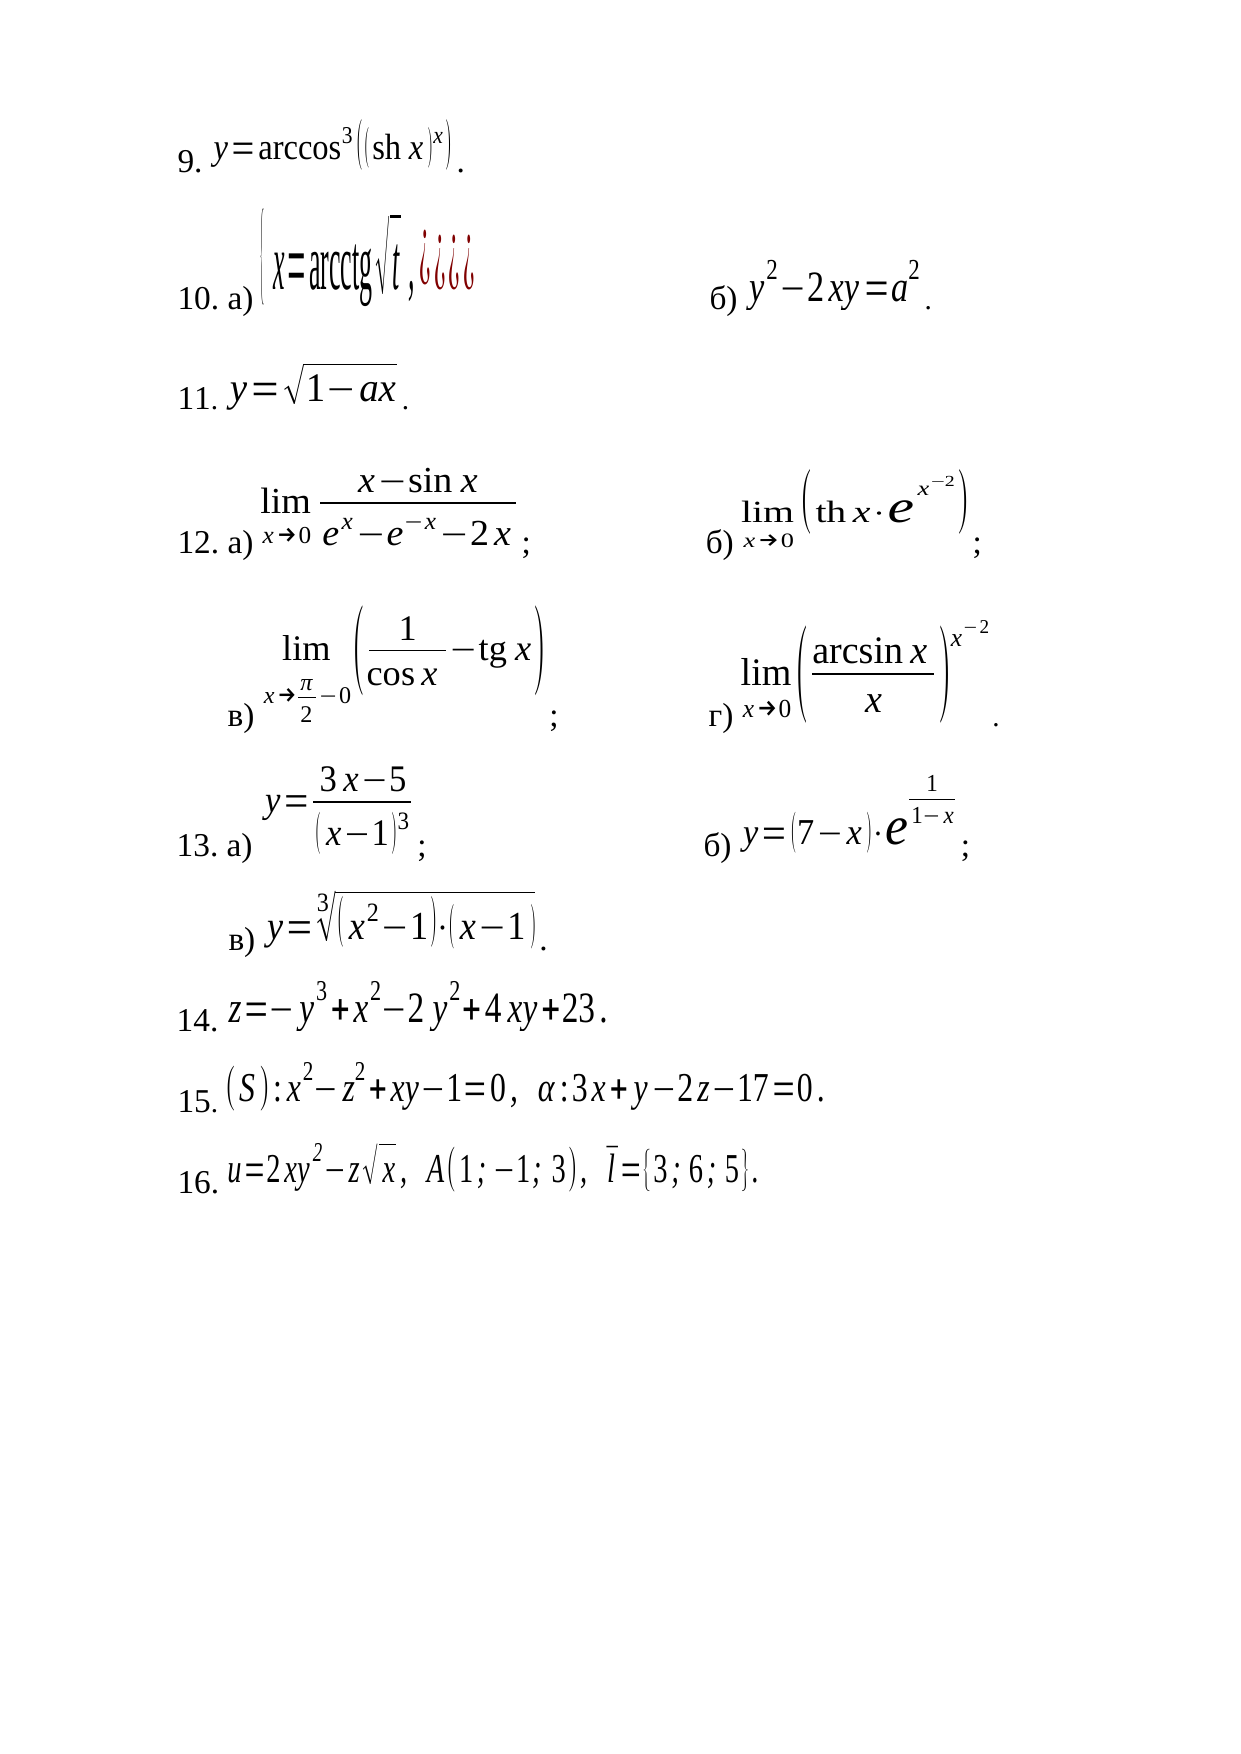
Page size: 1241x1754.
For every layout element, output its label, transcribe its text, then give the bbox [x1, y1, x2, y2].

text 14. [118, 976, 1181, 1038]
text в) . [118, 889, 1181, 957]
text 10. а) б) . [118, 205, 1181, 317]
text 15. [118, 1057, 1181, 1119]
text 13. а) ; б) ; [118, 758, 1181, 864]
text 11. . [118, 361, 1181, 417]
text 9. . [118, 118, 1181, 180]
text 12. а) ; б) ; [118, 461, 1181, 560]
text 16. [177, 1138, 1181, 1200]
text в) ; г) . [118, 604, 1181, 733]
